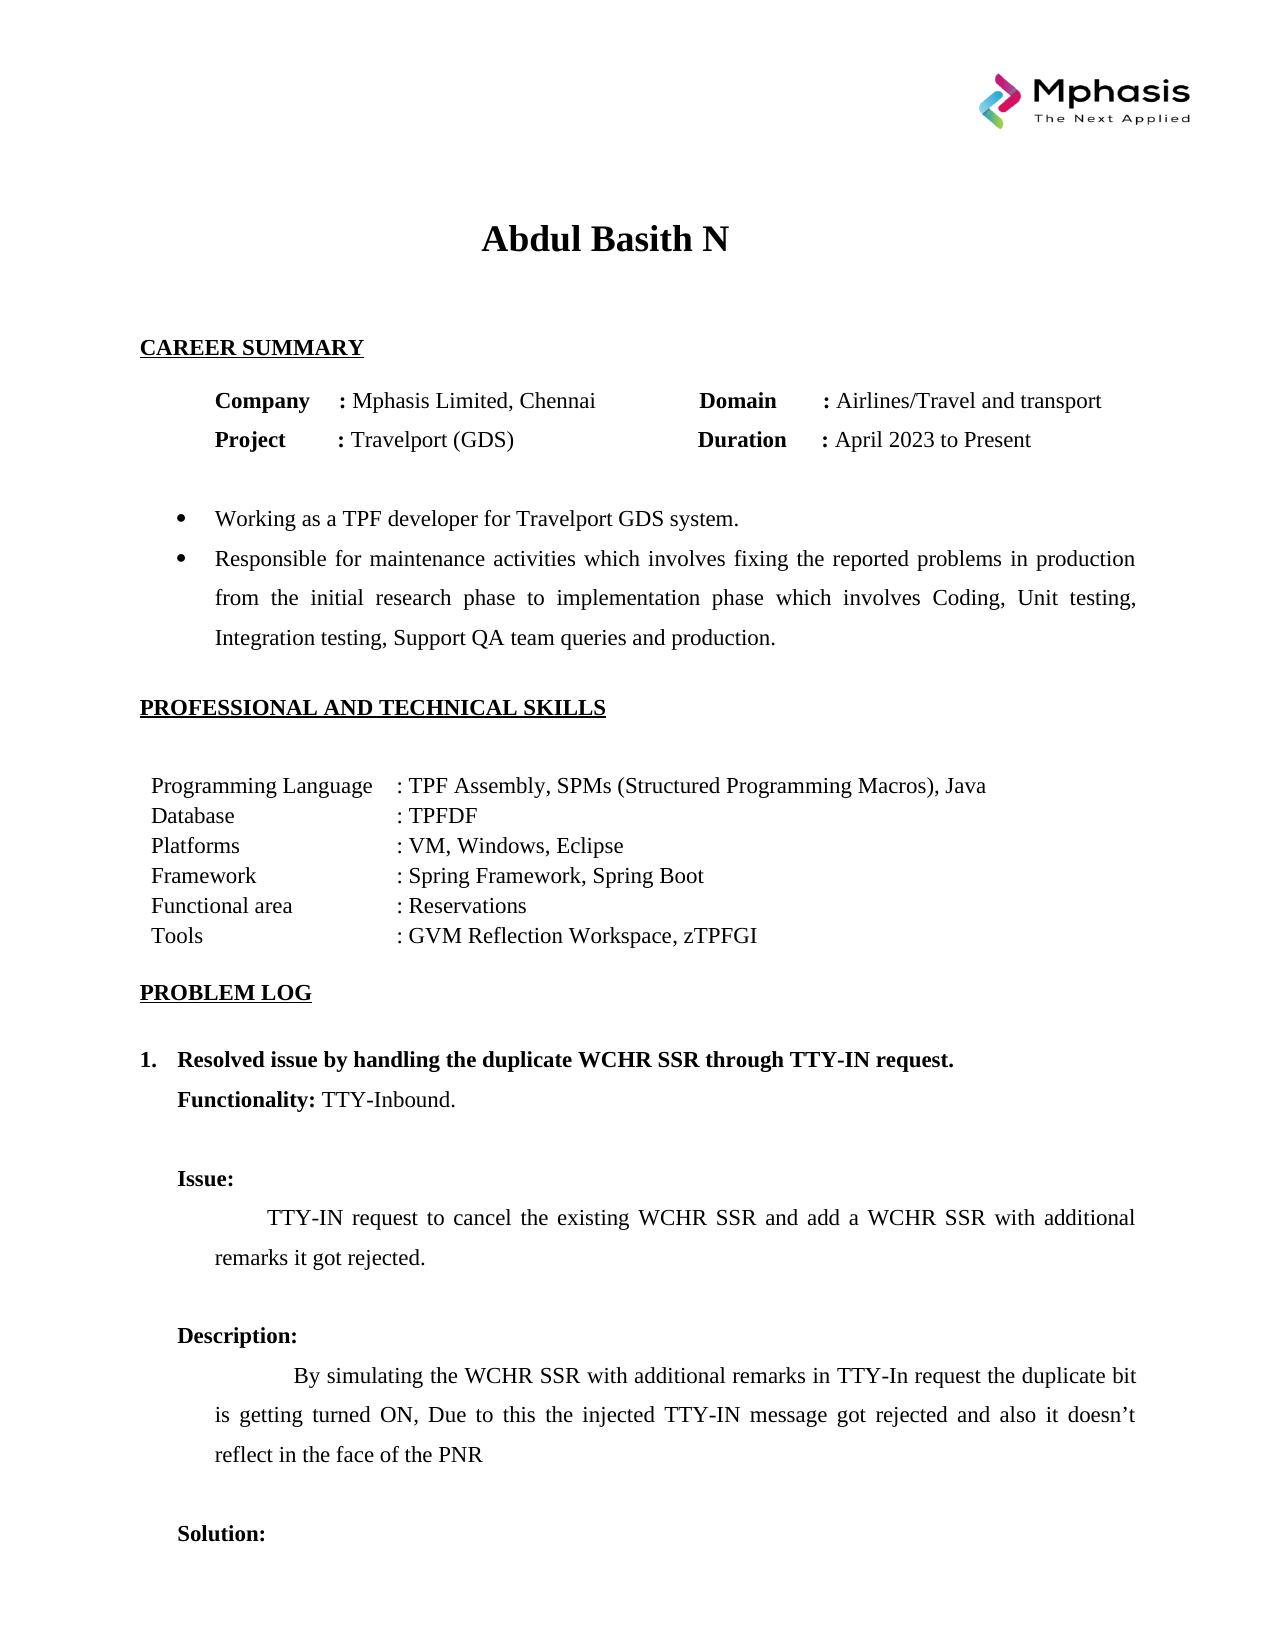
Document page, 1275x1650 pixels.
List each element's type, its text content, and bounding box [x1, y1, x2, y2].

text Solution: [177, 1520, 1001, 1546]
text Company : Mphasis Limited, Chennai Domain : Airlines/Travel and transport [139, 387, 1137, 413]
picture [938, 28, 1230, 174]
table_header Programming Language [140, 773, 385, 802]
text TTY-IN request to cancel the existing WCHR SSR and add a WCHR SSR with additional remarks it got rejected. [214, 1204, 1137, 1270]
table_cell : VM, Windows, Eclipse [385, 833, 1137, 862]
table_cell Functional area [140, 893, 385, 922]
text Description: [177, 1323, 1001, 1349]
table_cell Framework [140, 863, 385, 892]
table_header : TPF Assembly, SPMs (Structured Programming Macros), Java [385, 773, 1137, 802]
text PROFESSIONAL AND TECHNICAL SKILLS [139, 693, 1137, 720]
text Abdul Basith N [439, 209, 751, 262]
table_cell Tools [140, 923, 385, 952]
text Project : Travelport (GDS) Duration : April 2023 to Present [139, 426, 1137, 453]
text CAREER SUMMARY [139, 334, 1137, 361]
table_cell : GVM Reflection Workspace, zTPFGI [385, 923, 1137, 952]
text Issue: [177, 1165, 1001, 1191]
table_cell : TPFDF [385, 803, 1137, 832]
table_cell : Reservations [385, 893, 1137, 922]
list Responsible for maintenance activities which involves fixing the reported problems in production from the initial research phase to implementation phase which involves Coding, Unit testing, Integration testing, Support QA team queries and production. [177, 545, 1137, 650]
text PROBLEM LOG [139, 979, 1137, 1005]
table_cell Database [140, 803, 385, 832]
table_cell : Spring Framework, Spring Boot [385, 863, 1137, 892]
text Functionality: TTY-Inbound. [177, 1086, 1137, 1112]
table_cell Platforms [140, 833, 385, 862]
list Working as a TPF developer for Travelport GDS system. [177, 505, 862, 532]
list Resolved issue by handling the duplicate WCHR SSR through TTY-IN request. [139, 1046, 1137, 1073]
text By simulating the WCHR SSR with additional remarks in TTY-In request the duplicate bit is getting turned ON, Due to this the injected TTY-IN message got rejected and also it doesn’t reflect in the face of the PNR [214, 1362, 1137, 1467]
